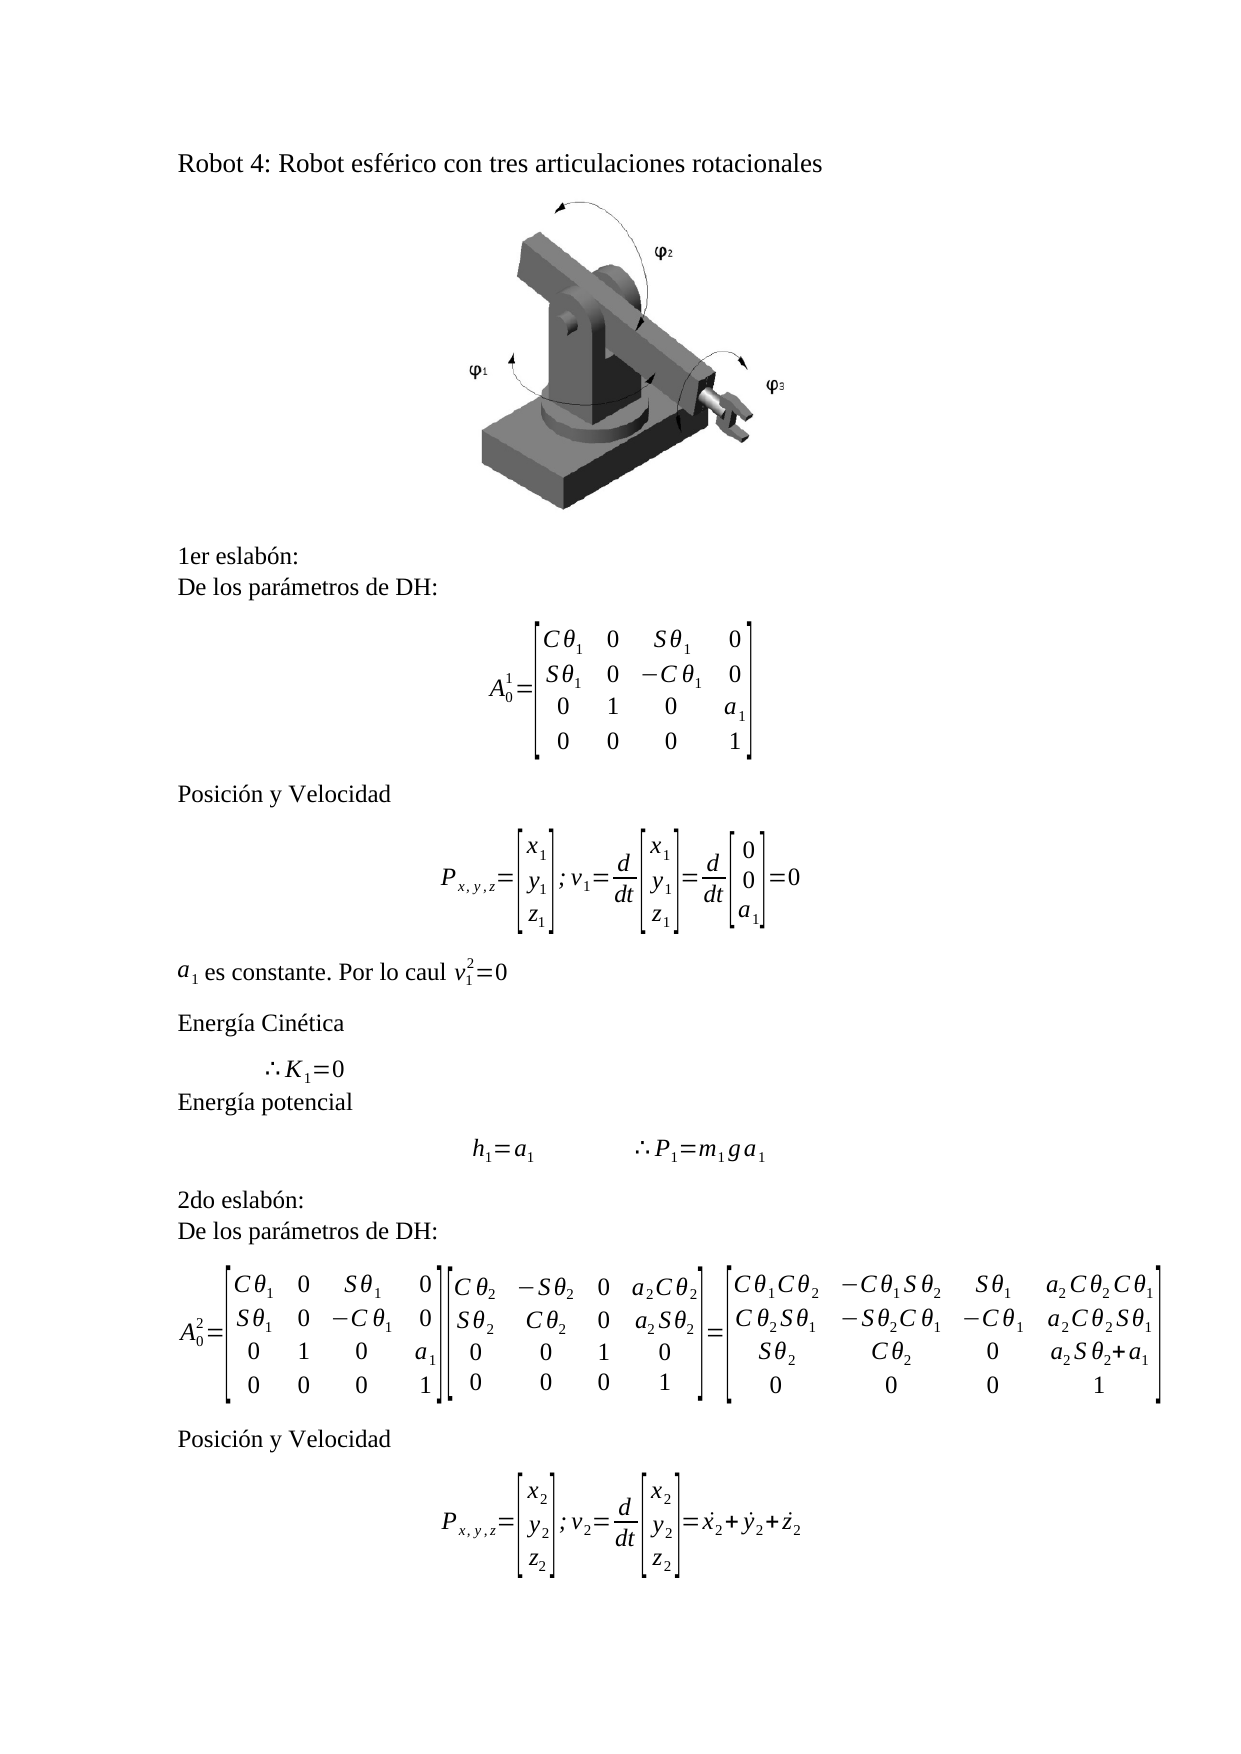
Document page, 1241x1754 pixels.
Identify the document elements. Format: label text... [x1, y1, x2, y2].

text Energía potencial [177, 1087, 1063, 1116]
text es constante. Por lo caul [177, 954, 1063, 989]
text Energía Cinética [177, 1008, 1063, 1037]
subtitle Robot 4: Robot esférico con tres articulaciones rotacionales [177, 148, 1063, 179]
text Posición y Velocidad [177, 1424, 1063, 1452]
text De los parámetros de DH: [177, 572, 1063, 601]
subtitle 2do eslabón: [177, 1185, 1063, 1214]
picture [428, 181, 812, 522]
text Posición y Velocidad [177, 779, 1063, 808]
subtitle 1er eslabón: [177, 541, 1063, 570]
text De los parámetros de DH: [177, 1216, 1063, 1245]
